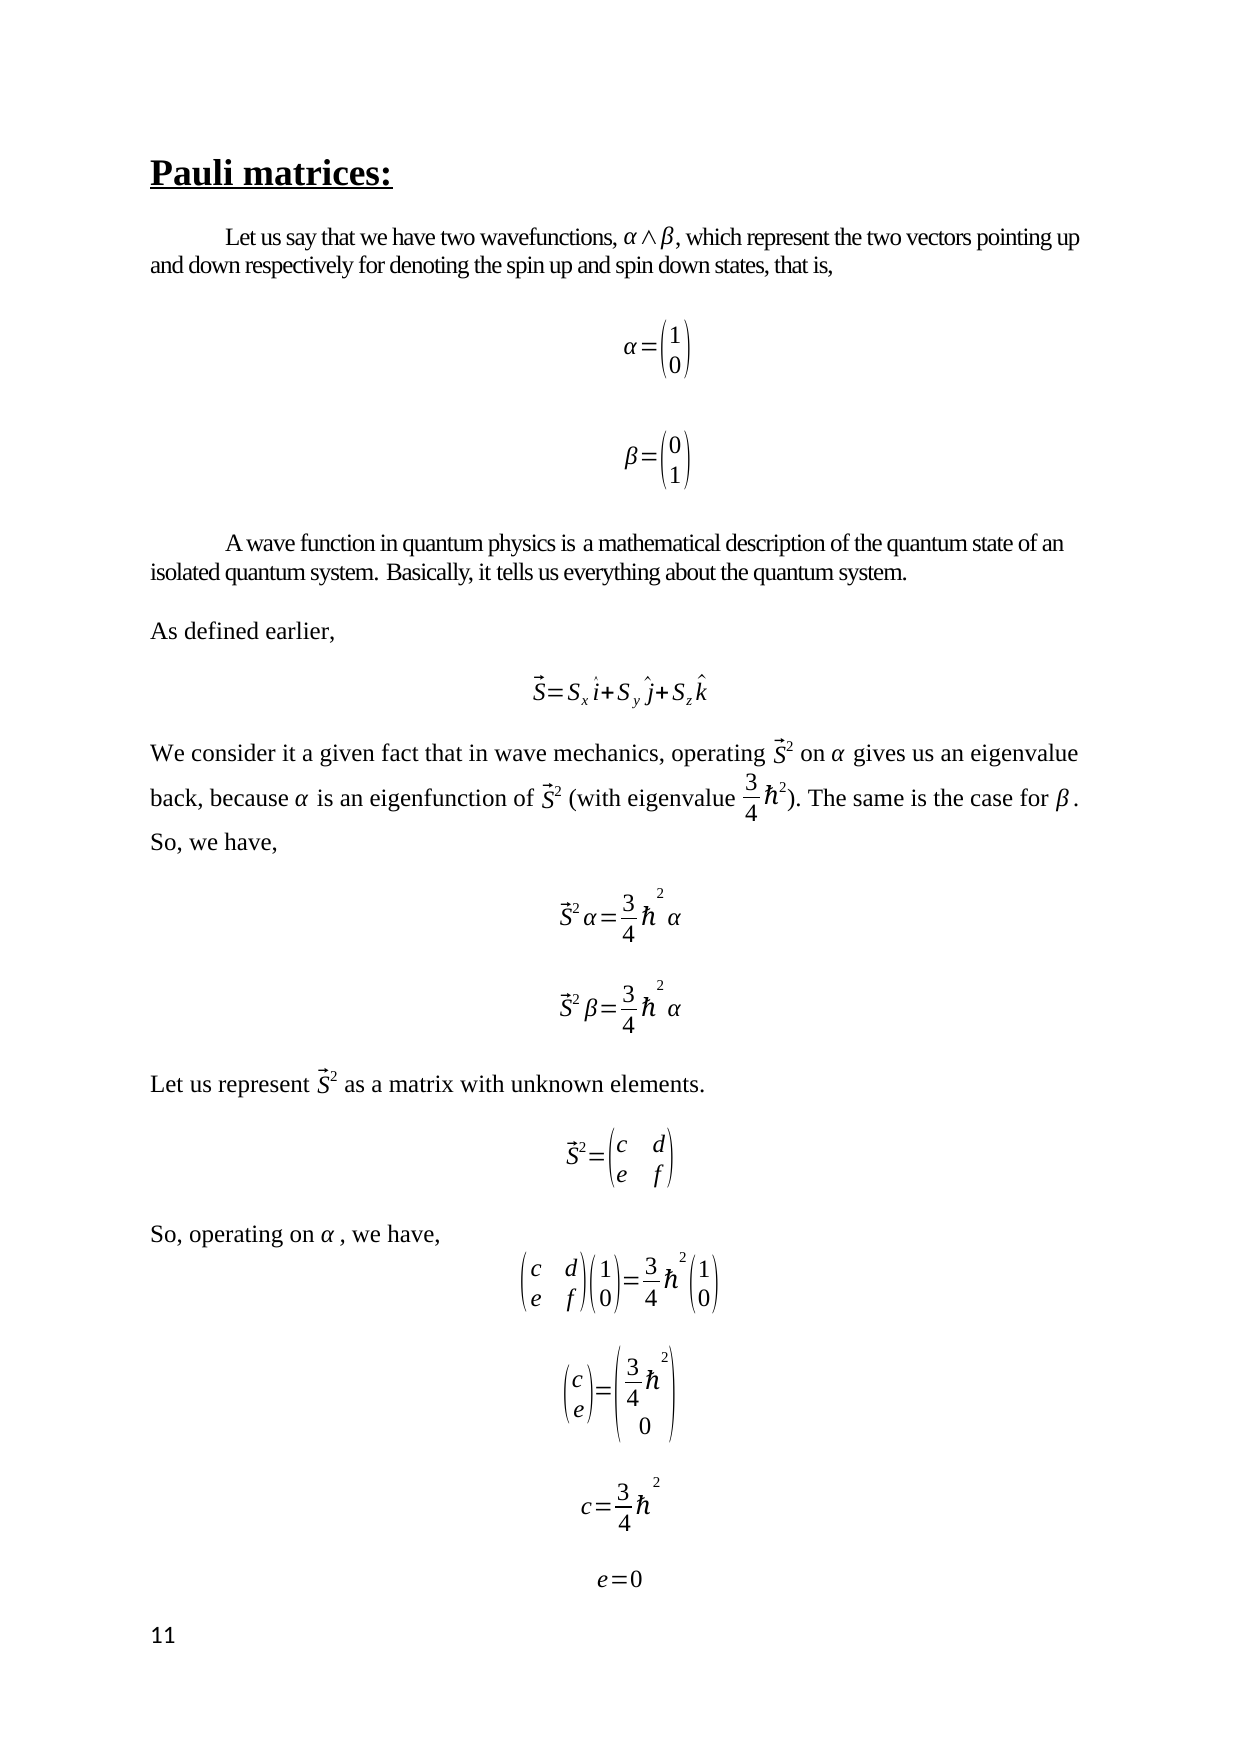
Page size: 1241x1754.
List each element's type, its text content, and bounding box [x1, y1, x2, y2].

title A wave function in quantum physics is a mathematical description of the quantum state of an isolated quantum system. Basically, it tells us everything about the quantum system. [150, 528, 1090, 586]
text As defined earlier, [150, 616, 1090, 645]
text So, operating on we have, [150, 1219, 1090, 1248]
subtitle Pauli matrices: [150, 150, 1090, 193]
text We consider it a given fact that in wave mechanics, operating on gives us an eigenvalue back, because is an eigenfunction of (with eigenvalue ). The same is the case for So, we have, [150, 737, 1090, 856]
text Let us represent as a matrix with unknown elements. [150, 1067, 1090, 1099]
title Let us say that we have two wavefunctions, , which represent the two vectors pointing up and down respectively for denoting the spin up and spin down states, that is, [150, 222, 1090, 279]
